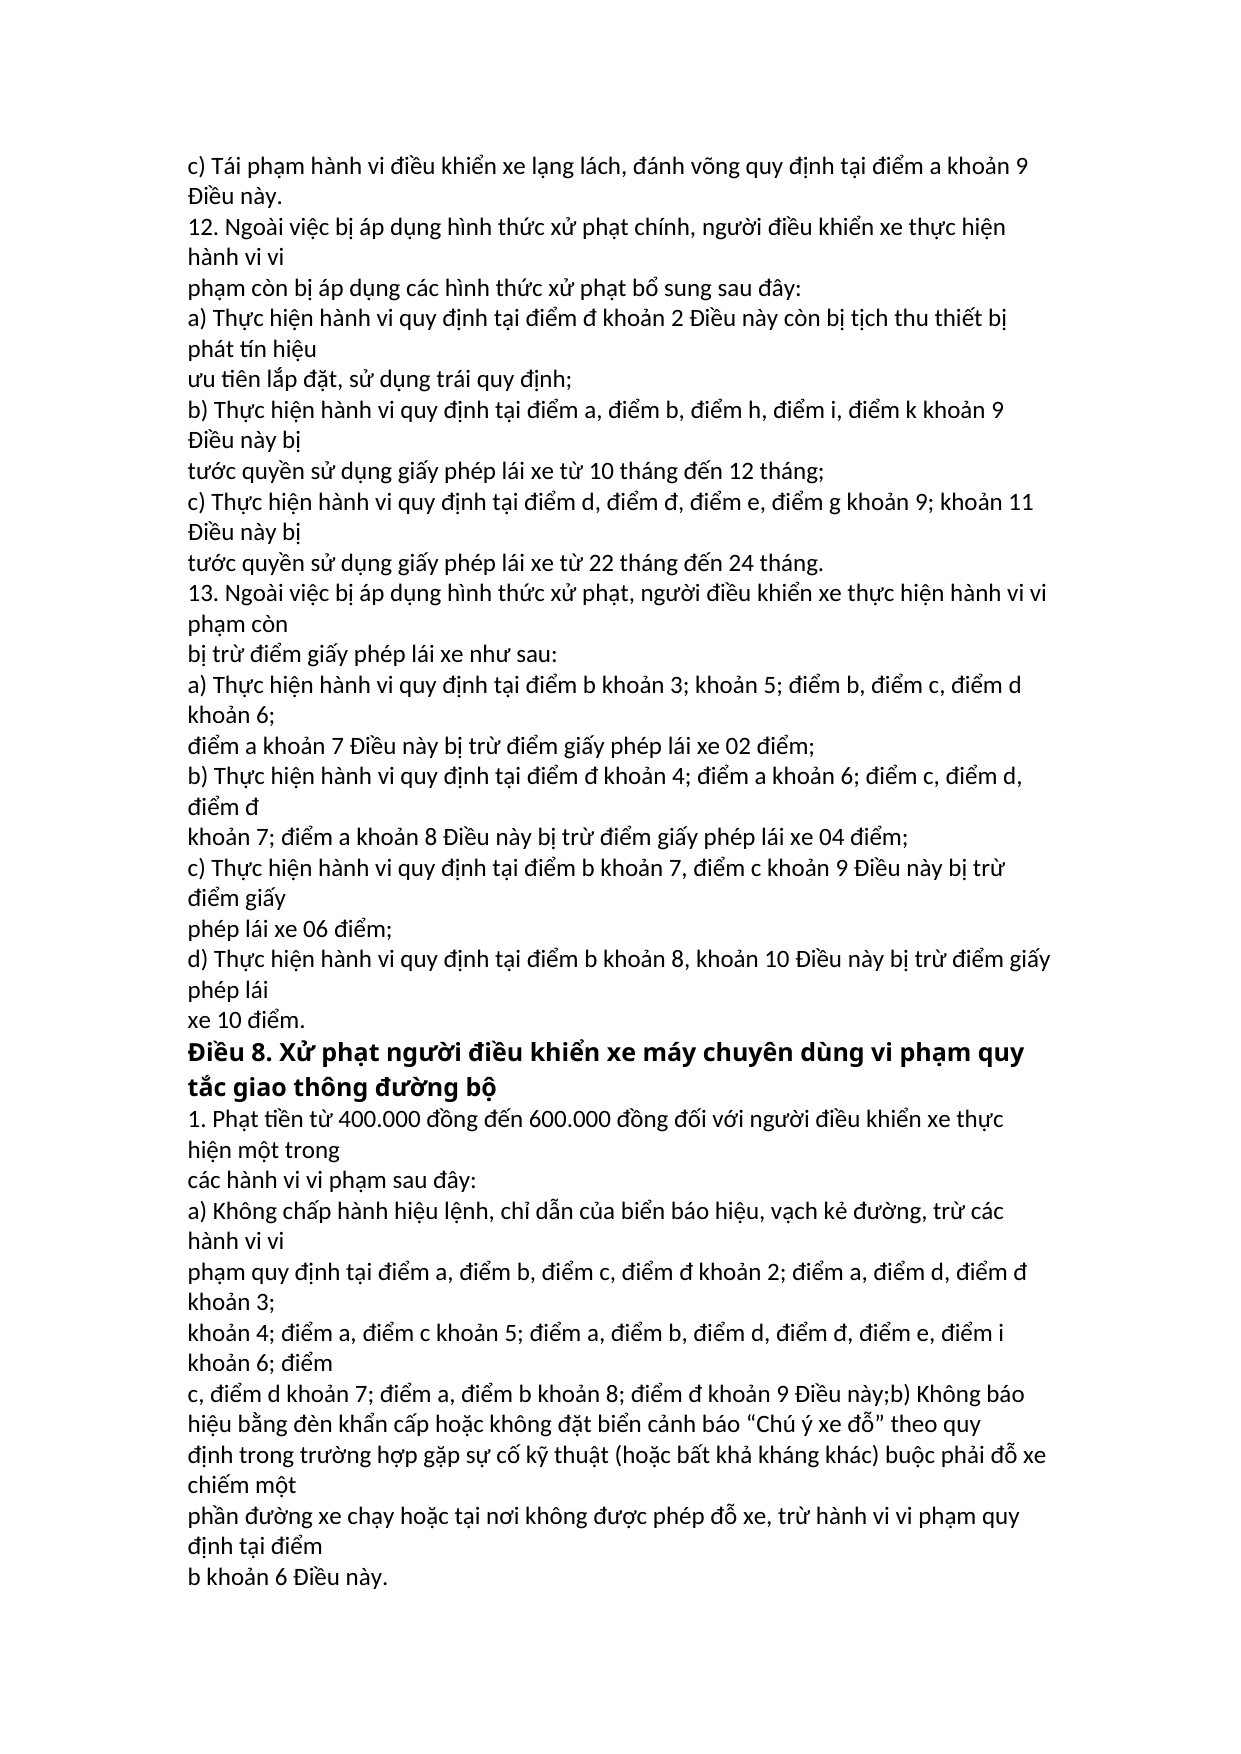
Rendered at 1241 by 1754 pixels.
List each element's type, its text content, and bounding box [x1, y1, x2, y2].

text khoản 7; điểm a khoản 8 Điều này bị trừ điểm giấy phép lái xe 04 điểm; [187, 821, 1053, 852]
text b) Thực hiện hành vi quy định tại điểm a, điểm b, điểm h, điểm i, điểm k khoản 9 Điều này bị [187, 394, 1053, 455]
text c) Tái phạm hành vi điều khiển xe lạng lách, đánh võng quy định tại điểm a khoản 9 Điều này. [187, 150, 1053, 211]
text c) Thực hiện hành vi quy định tại điểm b khoản 7, điểm c khoản 9 Điều này bị trừ điểm giấy [187, 852, 1053, 913]
text 13. Ngoài việc bị áp dụng hình thức xử phạt, người điều khiển xe thực hiện hành vi vi phạm còn [187, 577, 1053, 638]
text 12. Ngoài việc bị áp dụng hình thức xử phạt chính, người điều khiển xe thực hiện hành vi vi [187, 211, 1053, 272]
text xe 10 điểm. [187, 1004, 1053, 1035]
text c) Thực hiện hành vi quy định tại điểm d, điểm đ, điểm e, điểm g khoản 9; khoản 11 Điều này bị [187, 486, 1053, 547]
text c, điểm d khoản 7; điểm a, điểm b khoản 8; điểm đ khoản 9 Điều này;b) Không báo hiệu bằng đèn khẩn cấp hoặc không đặt biển cảnh báo “Chú ý xe đỗ” theo quy [187, 1378, 1053, 1439]
text a) Không chấp hành hiệu lệnh, chỉ dẫn của biển báo hiệu, vạch kẻ đường, trừ các hành vi vi [187, 1195, 1053, 1256]
text khoản 4; điểm a, điểm c khoản 5; điểm a, điểm b, điểm d, điểm đ, điểm e, điểm i khoản 6; điểm [187, 1317, 1053, 1378]
text phạm còn bị áp dụng các hình thức xử phạt bổ sung sau đây: [187, 272, 1053, 303]
text 1. Phạt tiền từ 400.000 đồng đến 600.000 đồng đối với người điều khiển xe thực hiện một trong [187, 1103, 1053, 1164]
text tước quyền sử dụng giấy phép lái xe từ 22 tháng đến 24 tháng. [187, 547, 1053, 577]
text điểm a khoản 7 Điều này bị trừ điểm giấy phép lái xe 02 điểm; [187, 730, 1053, 760]
text phạm quy định tại điểm a, điểm b, điểm c, điểm đ khoản 2; điểm a, điểm d, điểm đ khoản 3; [187, 1256, 1053, 1317]
text tước quyền sử dụng giấy phép lái xe từ 10 tháng đến 12 tháng; [187, 455, 1053, 486]
text Điều 8. Xử phạt người điều khiển xe máy chuyên dùng vi phạm quy tắc giao thông đường bộ [187, 1035, 1053, 1103]
text b khoản 6 Điều này. [187, 1561, 1053, 1592]
text a) Thực hiện hành vi quy định tại điểm b khoản 3; khoản 5; điểm b, điểm c, điểm d khoản 6; [187, 669, 1053, 730]
text phép lái xe 06 điểm; [187, 913, 1053, 943]
text định trong trường hợp gặp sự cố kỹ thuật (hoặc bất khả kháng khác) buộc phải đỗ xe chiếm một [187, 1439, 1053, 1500]
text b) Thực hiện hành vi quy định tại điểm đ khoản 4; điểm a khoản 6; điểm c, điểm d, điểm đ [187, 760, 1053, 821]
text các hành vi vi phạm sau đây: [187, 1164, 1053, 1195]
text a) Thực hiện hành vi quy định tại điểm đ khoản 2 Điều này còn bị tịch thu thiết bị phát tín hiệu [187, 303, 1053, 364]
text bị trừ điểm giấy phép lái xe như sau: [187, 638, 1053, 669]
text phần đường xe chạy hoặc tại nơi không được phép đỗ xe, trừ hành vi vi phạm quy định tại điểm [187, 1500, 1053, 1561]
text d) Thực hiện hành vi quy định tại điểm b khoản 8, khoản 10 Điều này bị trừ điểm giấy phép lái [187, 943, 1053, 1004]
text ưu tiên lắp đặt, sử dụng trái quy định; [187, 364, 1053, 394]
